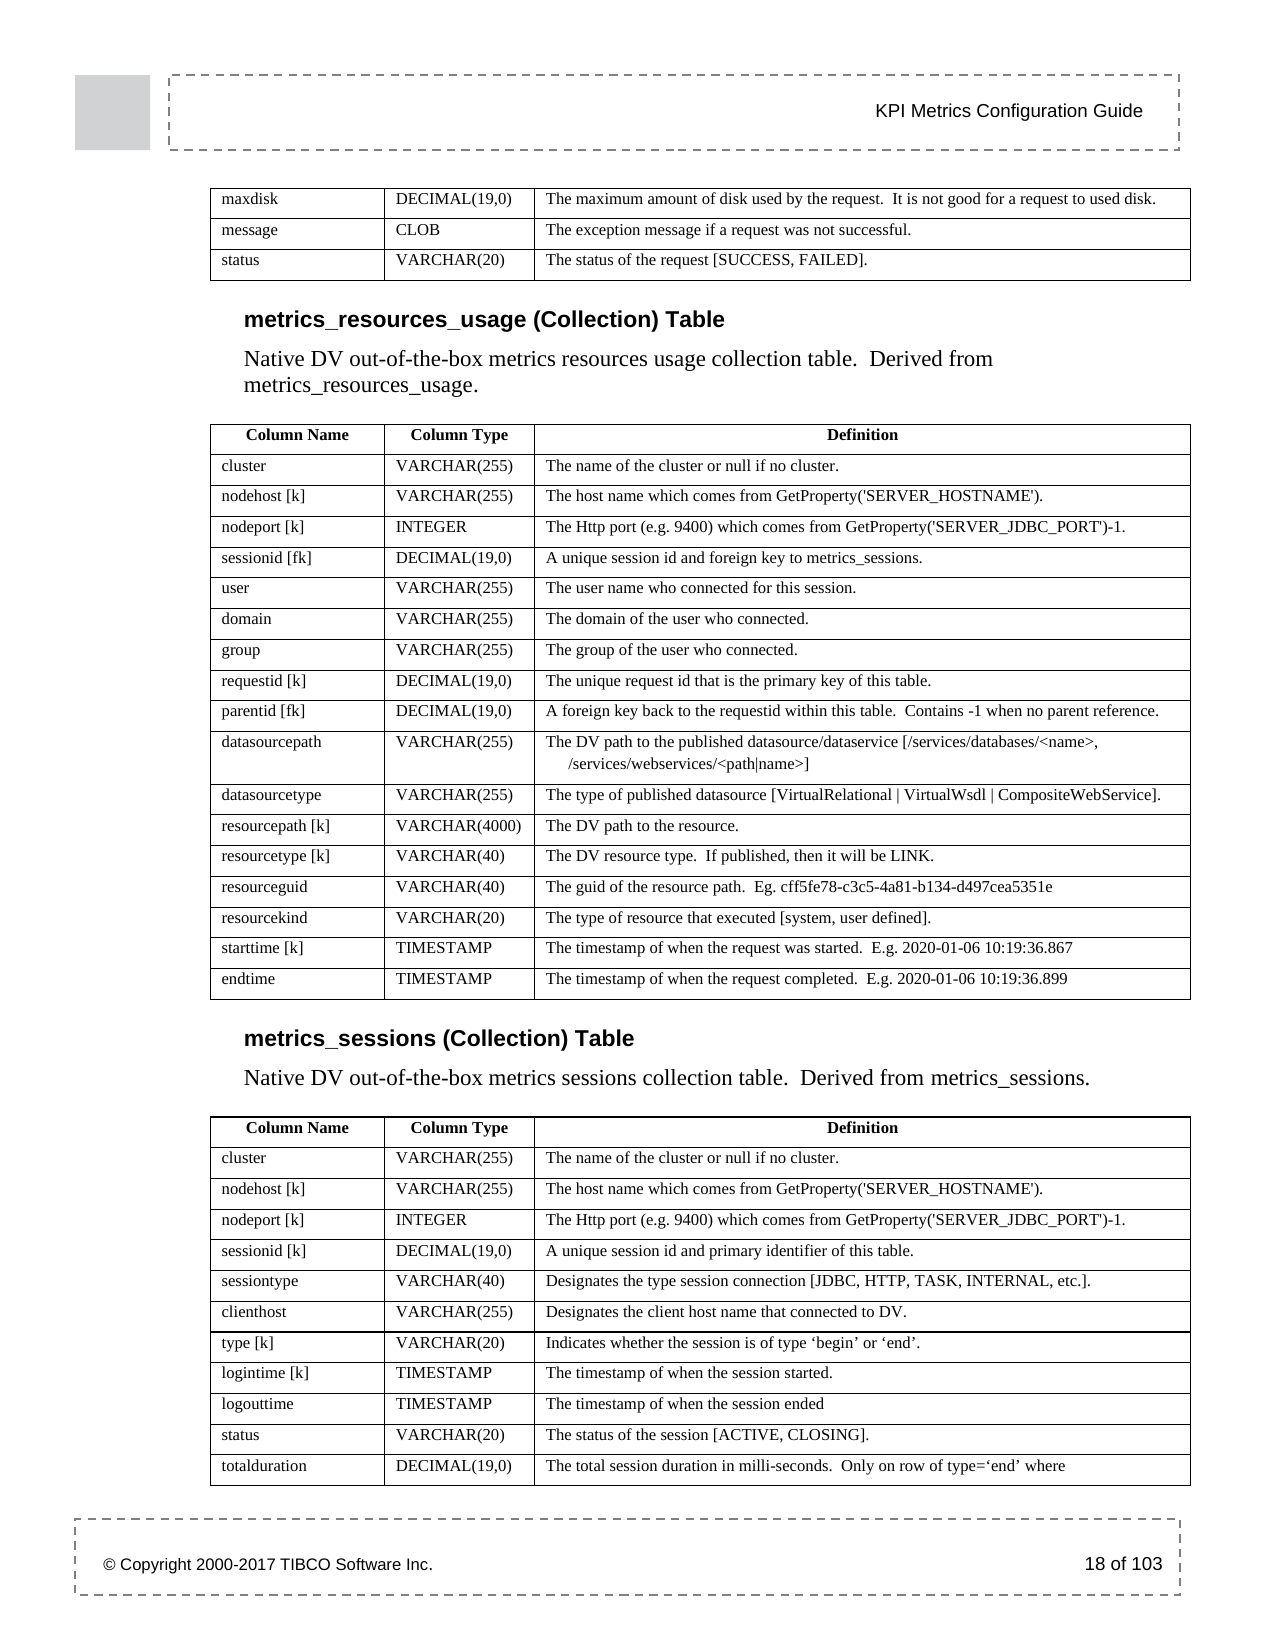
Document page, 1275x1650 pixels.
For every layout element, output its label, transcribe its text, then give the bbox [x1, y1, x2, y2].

table_header Definition [535, 425, 1190, 454]
table_cell TIMESTAMP [385, 1394, 534, 1424]
table_cell requestid [k] [211, 671, 384, 700]
table_cell The DV path to the resource. [535, 815, 1190, 845]
table_cell A foreign key back to the requestid within this table. Contains -1 when no parent reference. [535, 701, 1190, 731]
table_cell VARCHAR(20) [385, 250, 534, 280]
table_cell group [211, 640, 384, 669]
table_cell The timestamp of when the session started. [535, 1363, 1190, 1393]
table_cell domain [211, 609, 384, 639]
table_cell sessionid [k] [211, 1240, 384, 1270]
table_cell VARCHAR(255) [385, 1179, 534, 1208]
table_cell Designates the type session connection [JDBC, HTTP, TASK, INTERNAL, etc.]. [535, 1271, 1190, 1301]
table_cell VARCHAR(20) [385, 1425, 534, 1454]
table_cell VARCHAR(20) [385, 1333, 534, 1362]
table_cell DECIMAL(19,0) [385, 548, 534, 577]
table_cell parentid [fk] [211, 701, 384, 731]
text Native DV out-of-the-box metrics resources usage collection table. Derived from metrics_resources_usage. [244, 344, 1162, 397]
table_cell logintime [k] [211, 1363, 384, 1393]
table_cell VARCHAR(20) [385, 908, 534, 937]
table_cell VARCHAR(255) [385, 609, 534, 639]
table_cell datasourcepath [211, 732, 384, 784]
table_cell totalduration [211, 1455, 384, 1485]
table_cell The timestamp of when the request completed. E.g. 2020-01-06 10:19:36.899 [535, 969, 1190, 999]
table_cell VARCHAR(255) [385, 732, 534, 784]
table_cell The user name who connected for this session. [535, 578, 1190, 608]
table_cell VARCHAR(255) [385, 486, 534, 516]
table_cell type [k] [211, 1333, 384, 1362]
table_cell resourcekind [211, 908, 384, 937]
table_cell DECIMAL(19,0) [385, 1455, 534, 1485]
table_cell The host name which comes from GetProperty('SERVER_HOSTNAME'). [535, 486, 1190, 516]
table_cell logouttime [211, 1394, 384, 1424]
table_cell resourceguid [211, 877, 384, 907]
table_cell TIMESTAMP [385, 1363, 534, 1393]
table_cell The type of published datasource [VirtualRelational | VirtualWsdl | CompositeWebService]. [535, 785, 1190, 814]
table_cell nodeport [k] [211, 517, 384, 547]
table_cell VARCHAR(40) [385, 877, 534, 907]
table_cell CLOB [385, 219, 534, 249]
table_cell cluster [211, 455, 384, 485]
table_cell resourcetype [k] [211, 846, 384, 876]
table_cell A unique session id and foreign key to metrics_sessions. [535, 548, 1190, 577]
table_cell A unique session id and primary identifier of this table. [535, 1240, 1190, 1270]
subtitle metrics_resources_usage (Collection) Table [244, 306, 1162, 332]
table_cell The DV resource type. If published, then it will be LINK. [535, 846, 1190, 876]
table_cell endtime [211, 969, 384, 999]
table_cell nodehost [k] [211, 1179, 384, 1208]
table_cell DECIMAL(19,0) [385, 671, 534, 700]
table_cell INTEGER [385, 1210, 534, 1239]
table_cell sessiontype [211, 1271, 384, 1301]
table_cell status [211, 250, 384, 280]
table_cell VARCHAR(255) [385, 1148, 534, 1178]
table_cell DECIMAL(19,0) [385, 1240, 534, 1270]
table_cell The status of the request [SUCCESS, FAILED]. [535, 250, 1190, 280]
table_cell VARCHAR(255) [385, 1302, 534, 1331]
table_cell The type of resource that executed [system, user defined]. [535, 908, 1190, 937]
table_header Definition [535, 1118, 1190, 1147]
table_cell DECIMAL(19,0) [385, 189, 534, 218]
table_header Column Type [385, 425, 534, 454]
table_cell message [211, 219, 384, 249]
table_cell VARCHAR(40) [385, 1271, 534, 1301]
table_cell The name of the cluster or null if no cluster. [535, 455, 1190, 485]
table_cell The name of the cluster or null if no cluster. [535, 1148, 1190, 1178]
table_cell TIMESTAMP [385, 938, 534, 968]
table_cell resourcepath [k] [211, 815, 384, 845]
table_cell The Http port (e.g. 9400) which comes from GetProperty('SERVER_JDBC_PORT')-1. [535, 517, 1190, 547]
table_cell The host name which comes from GetProperty('SERVER_HOSTNAME'). [535, 1179, 1190, 1208]
table_cell cluster [211, 1148, 384, 1178]
table_cell clienthost [211, 1302, 384, 1331]
table_cell The Http port (e.g. 9400) which comes from GetProperty('SERVER_JDBC_PORT')-1. [535, 1210, 1190, 1239]
table_header Column Type [385, 1118, 534, 1147]
table_cell maxdisk [211, 189, 384, 218]
table_cell datasourcetype [211, 785, 384, 814]
table_cell VARCHAR(40) [385, 846, 534, 876]
table_cell VARCHAR(255) [385, 785, 534, 814]
table_cell Designates the client host name that connected to DV. [535, 1302, 1190, 1331]
table_cell The unique request id that is the primary key of this table. [535, 671, 1190, 700]
table_cell DECIMAL(19,0) [385, 701, 534, 731]
table_cell VARCHAR(4000) [385, 815, 534, 845]
table_cell The status of the session [ACTIVE, CLOSING]. [535, 1425, 1190, 1454]
table_cell The maximum amount of disk used by the request. It is not good for a request to used disk. [535, 189, 1190, 218]
table_cell user [211, 578, 384, 608]
subtitle metrics_sessions (Collection) Table [244, 1025, 1162, 1051]
table_cell The guid of the resource path. Eg. cff5fe78-c3c5-4a81-b134-d497cea5351e [535, 877, 1190, 907]
table_cell sessionid [fk] [211, 548, 384, 577]
table_cell VARCHAR(255) [385, 455, 534, 485]
table_header Column Name [211, 425, 384, 454]
table_cell Indicates whether the session is of type ‘begin’ or ‘end’. [535, 1333, 1190, 1362]
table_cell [535, 1455, 1190, 1485]
table_cell The domain of the user who connected. [535, 609, 1190, 639]
table_cell nodeport [k] [211, 1210, 384, 1239]
table_cell VARCHAR(255) [385, 578, 534, 608]
table_cell INTEGER [385, 517, 534, 547]
text Native DV out-of-the-box metrics sessions collection table. Derived from metrics_sessions. [244, 1064, 1162, 1090]
table_cell nodehost [k] [211, 486, 384, 516]
table_cell TIMESTAMP [385, 969, 534, 999]
table_cell The DV path to the published datasource/dataservice [/services/databases/<name>, /services/webservices/<path|name>] [535, 732, 1190, 784]
table_cell The timestamp of when the request was started. E.g. 2020-01-06 10:19:36.867 [535, 938, 1190, 968]
table_cell The timestamp of when the session ended [535, 1394, 1190, 1424]
table_cell status [211, 1425, 384, 1454]
table_cell The group of the user who connected. [535, 640, 1190, 669]
table_header Column Name [211, 1118, 384, 1147]
table_cell VARCHAR(255) [385, 640, 534, 669]
table_cell starttime [k] [211, 938, 384, 968]
table_cell The exception message if a request was not successful. [535, 219, 1190, 249]
